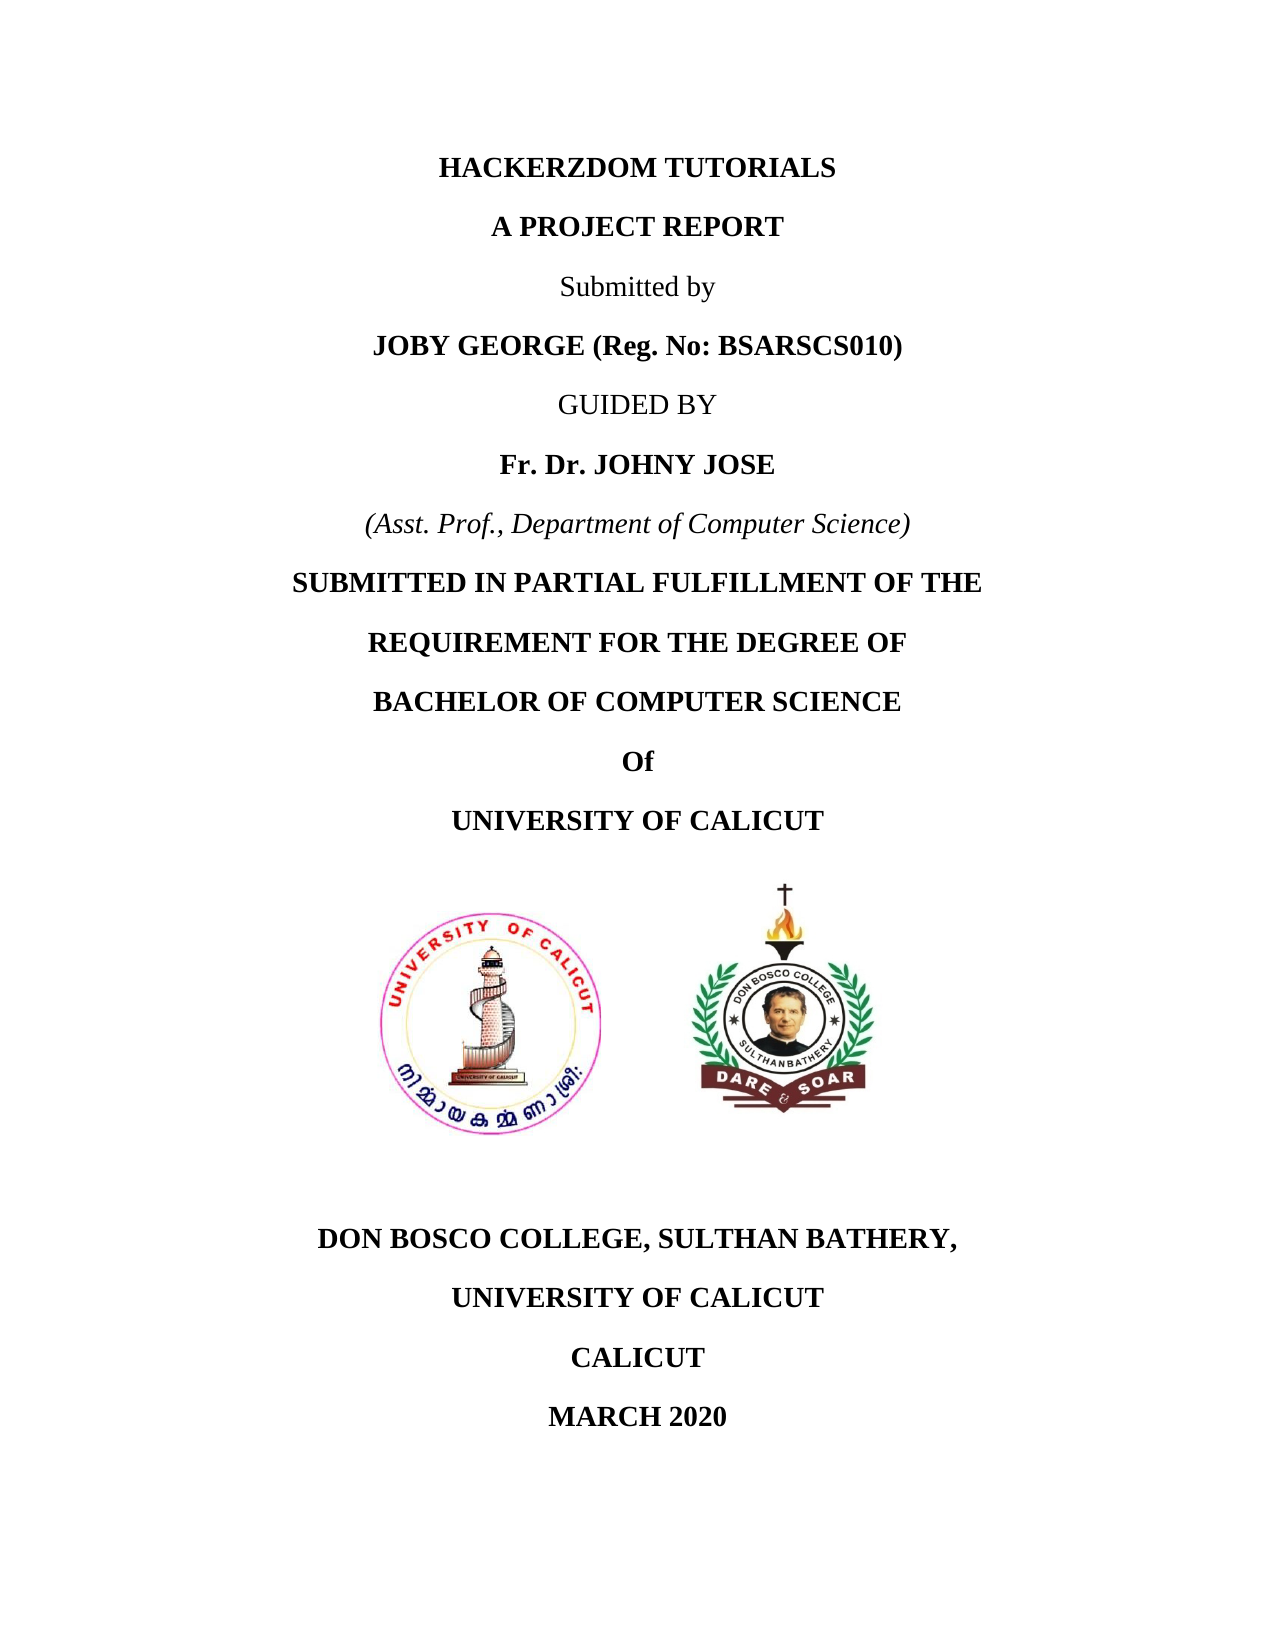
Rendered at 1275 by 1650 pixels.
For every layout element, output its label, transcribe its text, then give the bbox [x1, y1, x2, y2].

text Fr. Dr. JOHNY JOSE [150, 447, 1125, 480]
text SUBMITTED IN PARTIAL FULFILLMENT OF THE [150, 566, 1125, 599]
text CALICUT [150, 1340, 1125, 1373]
text (Asst. Prof., Department of Computer Science) [150, 506, 1125, 540]
text A PROJECT REPORT [150, 209, 1125, 243]
picture [673, 862, 898, 1136]
text REQUIREMENT FOR THE DEGREE OF [150, 625, 1125, 658]
text Of [150, 744, 1125, 777]
picture [377, 911, 602, 1136]
text UNIVERSITY OF CALICUT [150, 1281, 1125, 1314]
text JOBY GEORGE (Reg. No: BSARSCS010) [150, 328, 1125, 362]
text GUIDED BY [150, 387, 1125, 421]
text BACHELOR OF COMPUTER SCIENCE [150, 684, 1125, 718]
text UNIVERSITY OF CALICUT [150, 803, 1125, 837]
text DON BOSCO COLLEGE, SULTHAN BATHERY, [150, 1221, 1125, 1255]
text MARCH 2020 [150, 1399, 1125, 1433]
text HACKERZDOM TUTORIALS [150, 150, 1125, 183]
text Submitted by [150, 269, 1125, 302]
